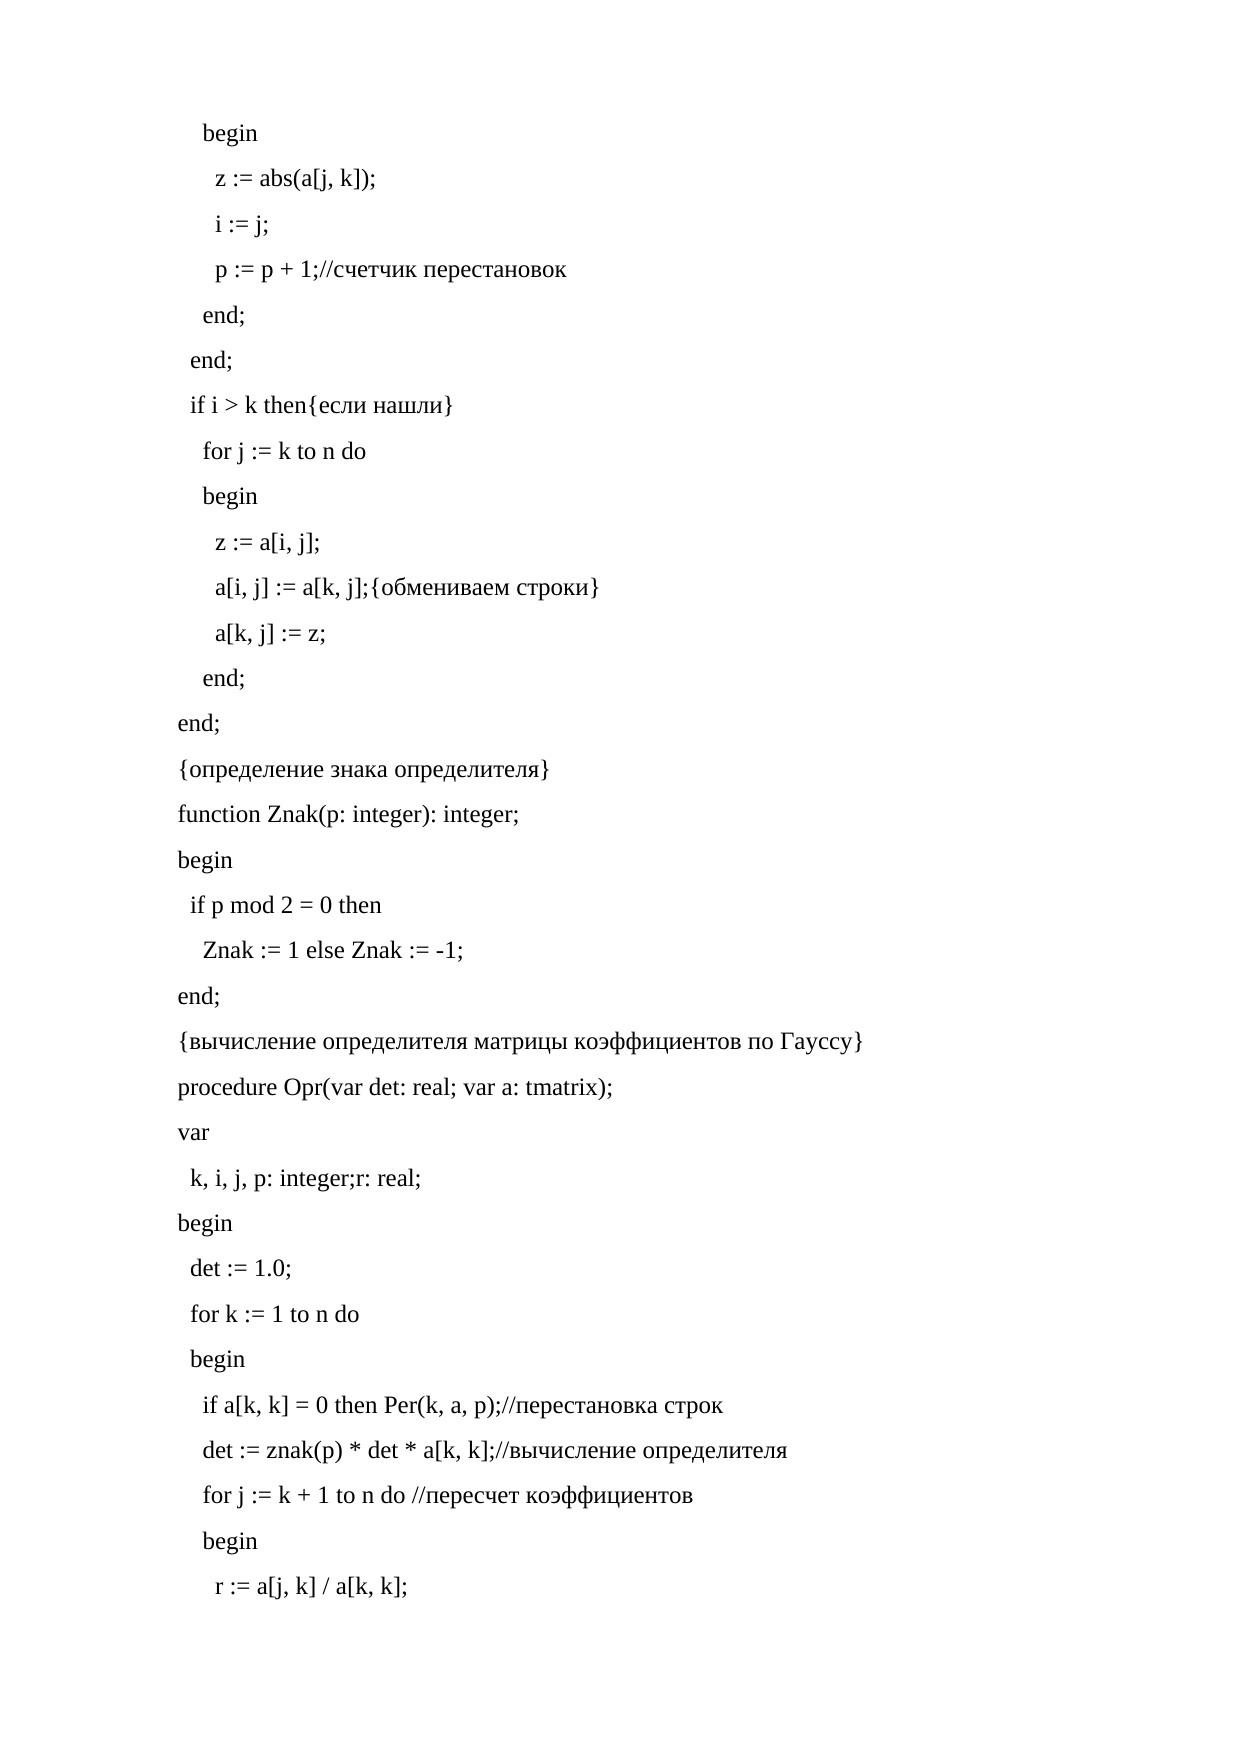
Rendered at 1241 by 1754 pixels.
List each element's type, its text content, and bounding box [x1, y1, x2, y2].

text begin [177, 1344, 1152, 1373]
text for j := k + 1 to n do //пересчет коэффициентов [177, 1481, 1152, 1509]
text p := p + 1;//счетчик перестановок [177, 254, 1152, 283]
text if a[k, k] = 0 then Per(k, a, p);//перестановка строк [177, 1390, 1152, 1418]
text det := znak(p) * det * a[k, k];//вычисление определителя [177, 1435, 1152, 1464]
text r := a[j, k] / a[k, k]; [177, 1571, 1152, 1600]
text if i > k then{если нашли} [177, 391, 1152, 419]
text procedure Opr(var det: real; var a: tmatrix); [177, 1072, 1152, 1101]
text if p mod 2 = 0 then [177, 890, 1152, 919]
text function Znak(p: integer): integer; [177, 799, 1152, 828]
text for k := 1 to n do [177, 1299, 1152, 1328]
text a[i, j] := a[k, j];{обмениваем строки} [177, 572, 1152, 601]
text begin [177, 118, 1152, 147]
text Znak := 1 else Znak := -1; [177, 936, 1152, 964]
text z := a[i, j]; [177, 527, 1152, 556]
text end; [177, 300, 1152, 328]
text begin [177, 1208, 1152, 1237]
text k, i, j, p: integer;r: real; [177, 1163, 1152, 1191]
text begin [177, 1526, 1152, 1555]
text a[k, j] := z; [177, 618, 1152, 646]
text end; [177, 708, 1152, 737]
text begin [177, 845, 1152, 873]
text end; [177, 663, 1152, 692]
text end; [177, 981, 1152, 1010]
text {определение знака определителя} [177, 754, 1152, 783]
text end; [177, 345, 1152, 374]
text i := j; [177, 209, 1152, 238]
text var [177, 1117, 1152, 1146]
text z := abs(a[j, k]); [177, 163, 1152, 192]
text {вычисление определителя матрицы коэффициентов по Гауссу} [177, 1026, 1152, 1055]
text det := 1.0; [177, 1253, 1152, 1282]
text begin [177, 481, 1152, 510]
text for j := k to n do [177, 436, 1152, 465]
